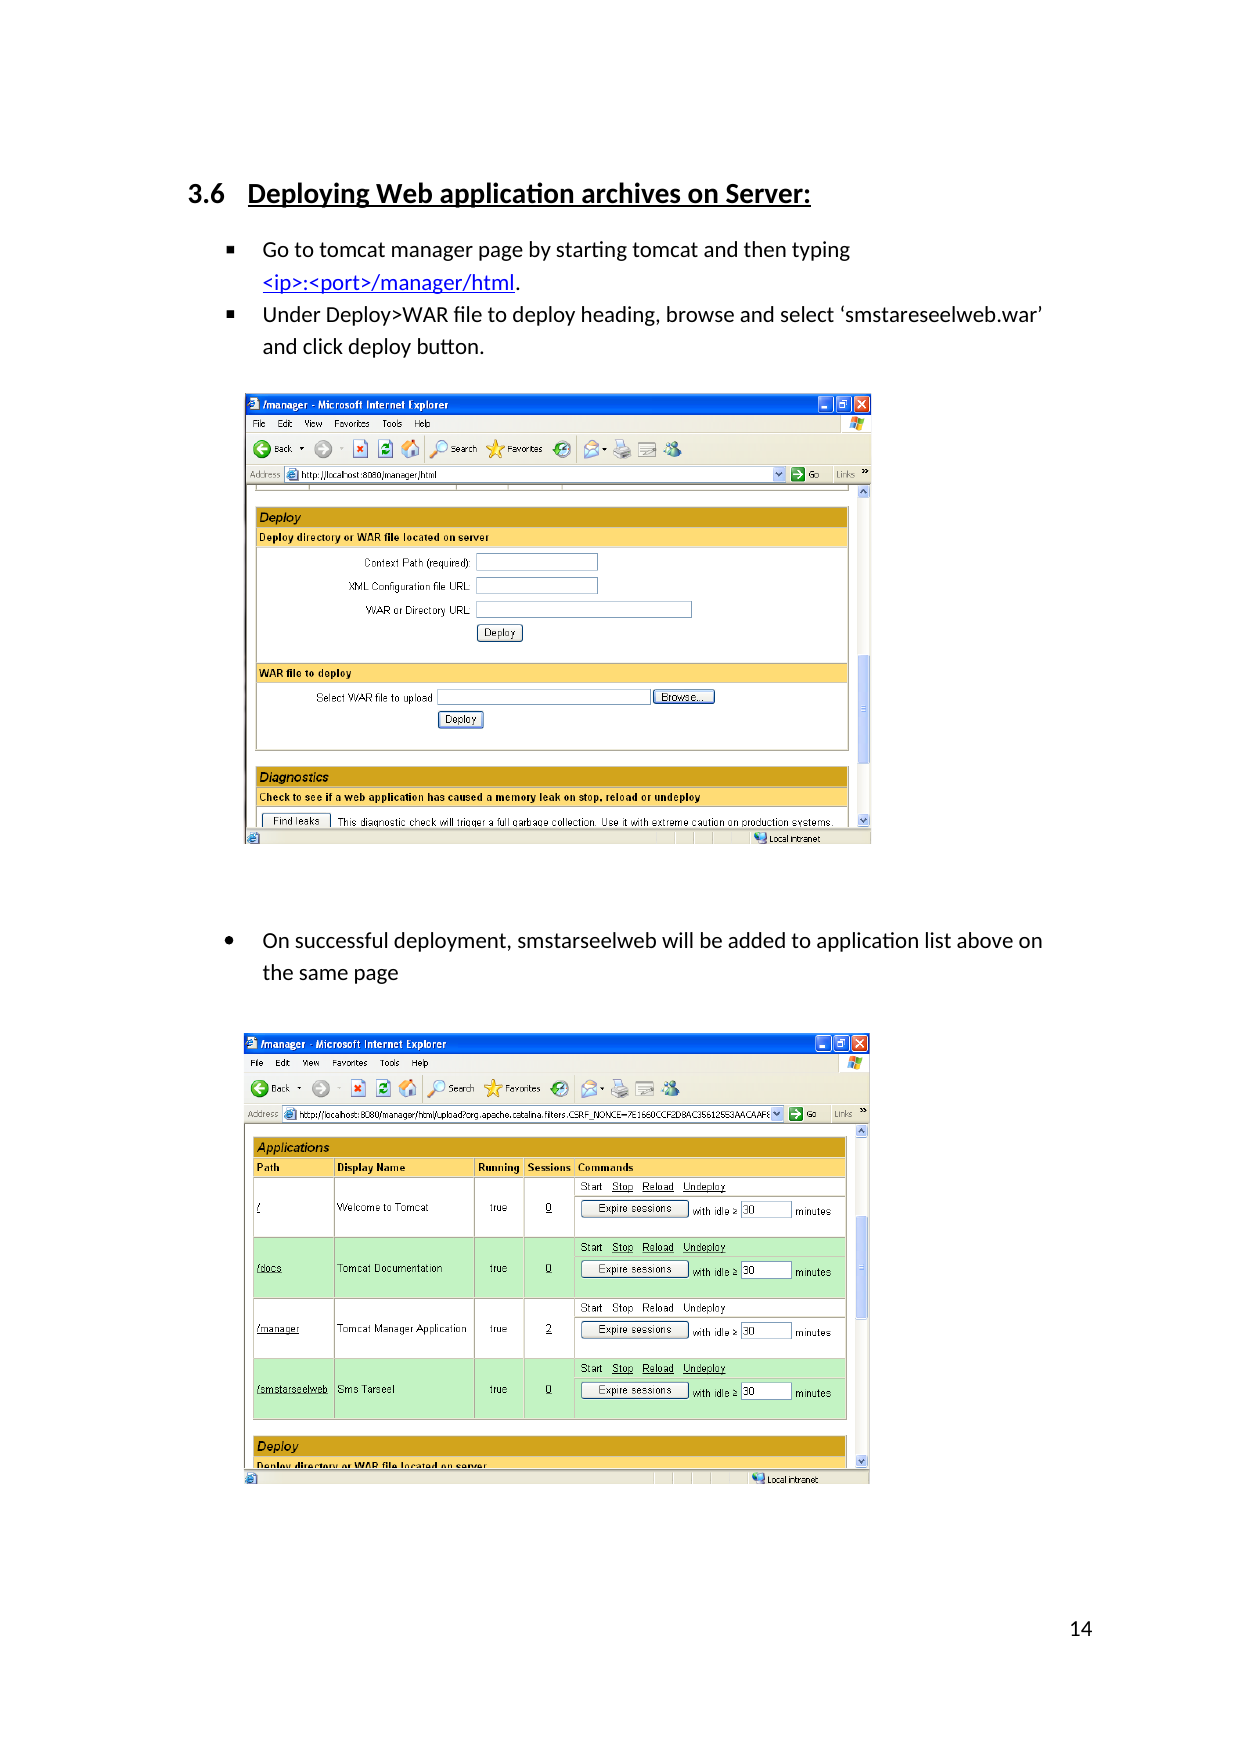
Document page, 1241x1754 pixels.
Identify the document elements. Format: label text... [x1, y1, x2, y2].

subtitle Deploying Web application archives on Server: [187, 175, 1053, 211]
list Under Deploy>WAR file to deploy heading, browse and select ‘smstareseelweb.war’ and click deploy button. [225, 300, 1053, 360]
list On successful deployment, smstarseelweb will be added to application list above on the same page [225, 926, 1053, 986]
picture [243, 393, 872, 844]
picture [243, 1033, 870, 1484]
list Go to tomcat manager page by starting tomcat and then typing <ip>:<port>/manager/html. [225, 236, 1053, 296]
